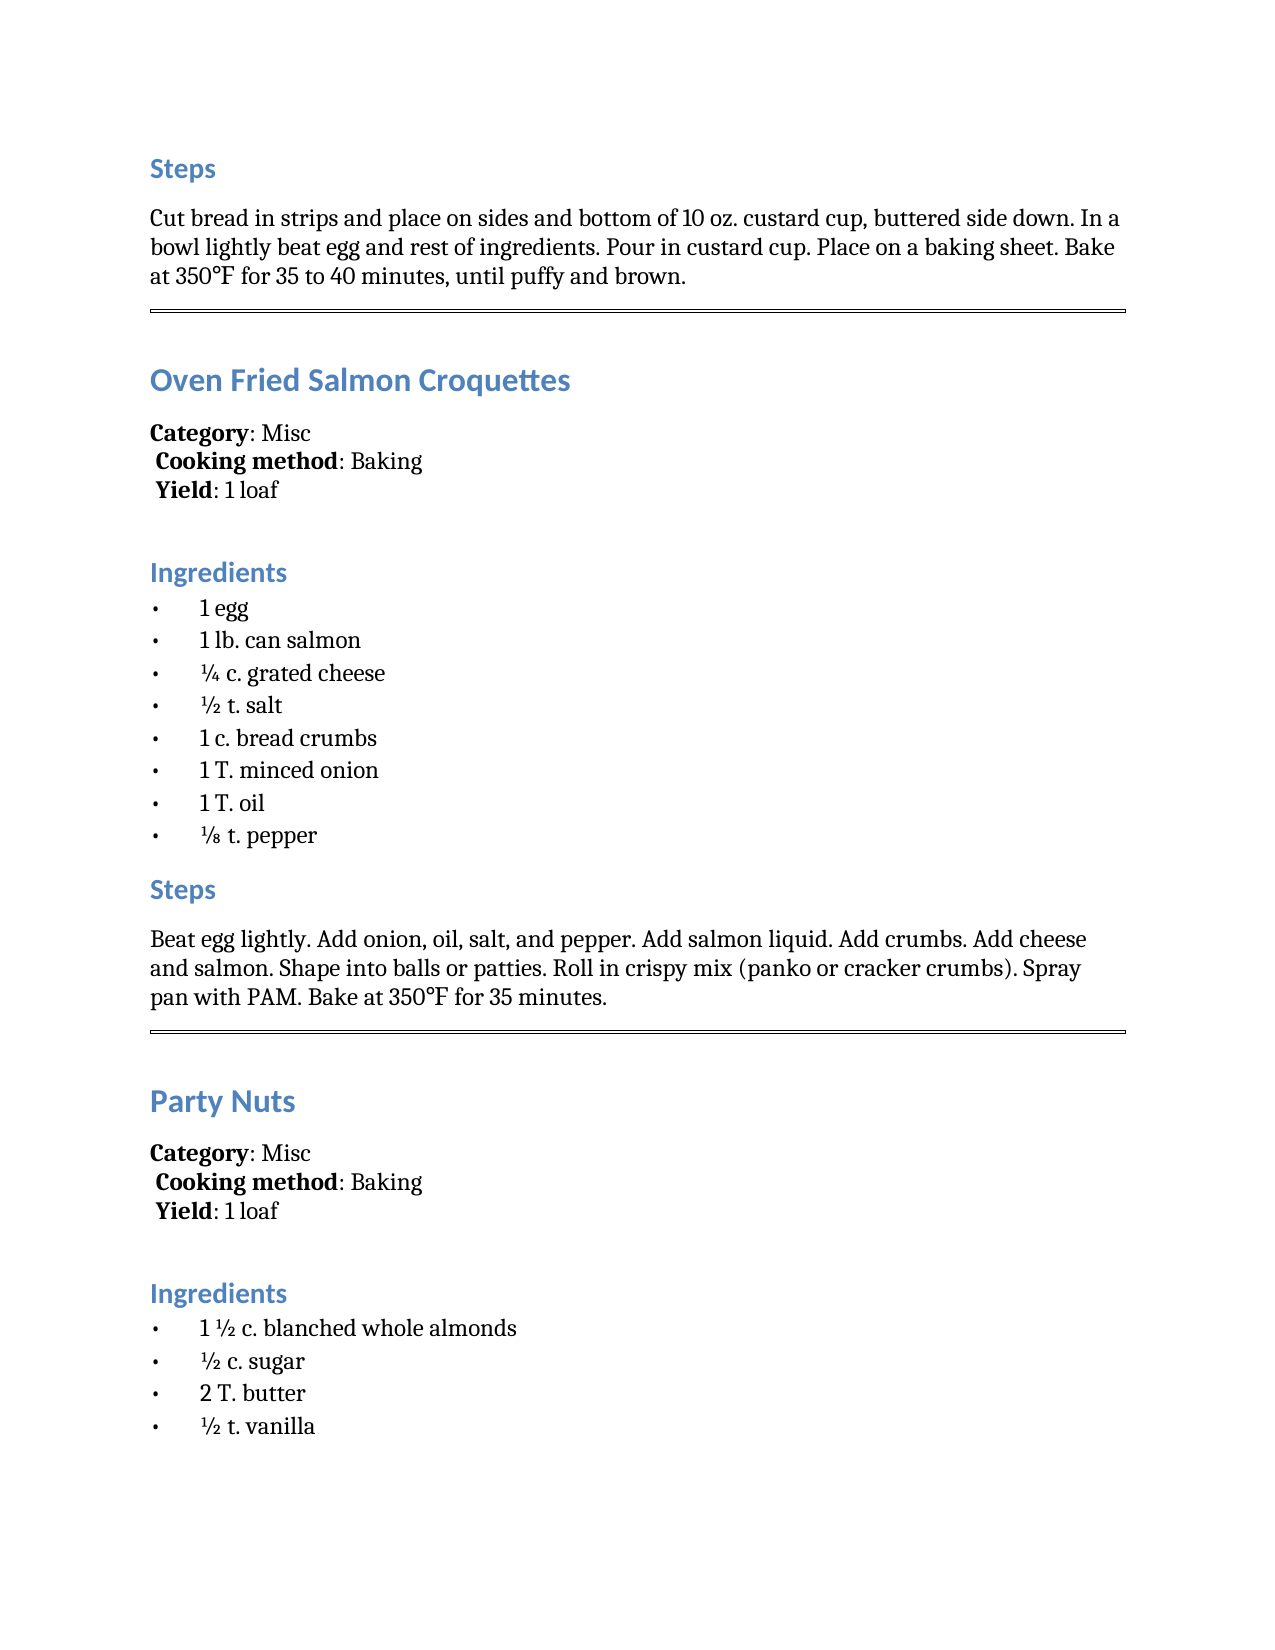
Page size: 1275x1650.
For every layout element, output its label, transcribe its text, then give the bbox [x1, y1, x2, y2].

subtitle Oven Fried Salmon Croquettes [150, 359, 1125, 400]
list ¼ c. grated cheese [150, 659, 1125, 687]
text Category: Misc Cooking method: Baking Yield: 1 loaf [150, 418, 1125, 533]
list 1 c. bread crumbs [150, 724, 1125, 752]
subtitle Party Nuts [150, 1080, 1125, 1120]
subtitle Ingredients [150, 554, 1125, 590]
text Beat egg lightly. Add onion, oil, salt, and pepper. Add salmon liquid. Add crumbs. Add cheese and salmon. Shape into balls or patties. Roll in crispy mix (panko or cracker crumbs). Spray pan with PAM. Bake at 350℉ for 35 minutes. [150, 925, 1125, 1011]
list 1 ½ c. blanched whole almonds [150, 1314, 1125, 1343]
list ⅛ t. pepper [150, 821, 1125, 850]
subtitle Steps [150, 150, 1125, 186]
list 1 lb. can salmon [150, 626, 1125, 655]
list 1 T. oil [150, 789, 1125, 817]
list ½ t. vanilla [150, 1412, 1125, 1441]
text Category: Misc Cooking method: Baking Yield: 1 loaf [150, 1139, 1125, 1254]
text Cut bread in strips and place on sides and bottom of 10 oz. custard cup, buttered side down. In a bowl lightly beat egg and rest of ingredients. Pour in custard cup. Place on a baking sheet. Bake at 350℉ for 35 to 40 minutes, until puffy and brown. [150, 204, 1125, 291]
subtitle Steps [150, 871, 1125, 906]
subtitle Ingredients [150, 1275, 1125, 1311]
list ½ t. salt [150, 691, 1125, 720]
list 1 egg [150, 594, 1125, 622]
list 1 T. minced onion [150, 756, 1125, 785]
list ½ c. sugar [150, 1347, 1125, 1376]
list 2 T. butter [150, 1379, 1125, 1408]
